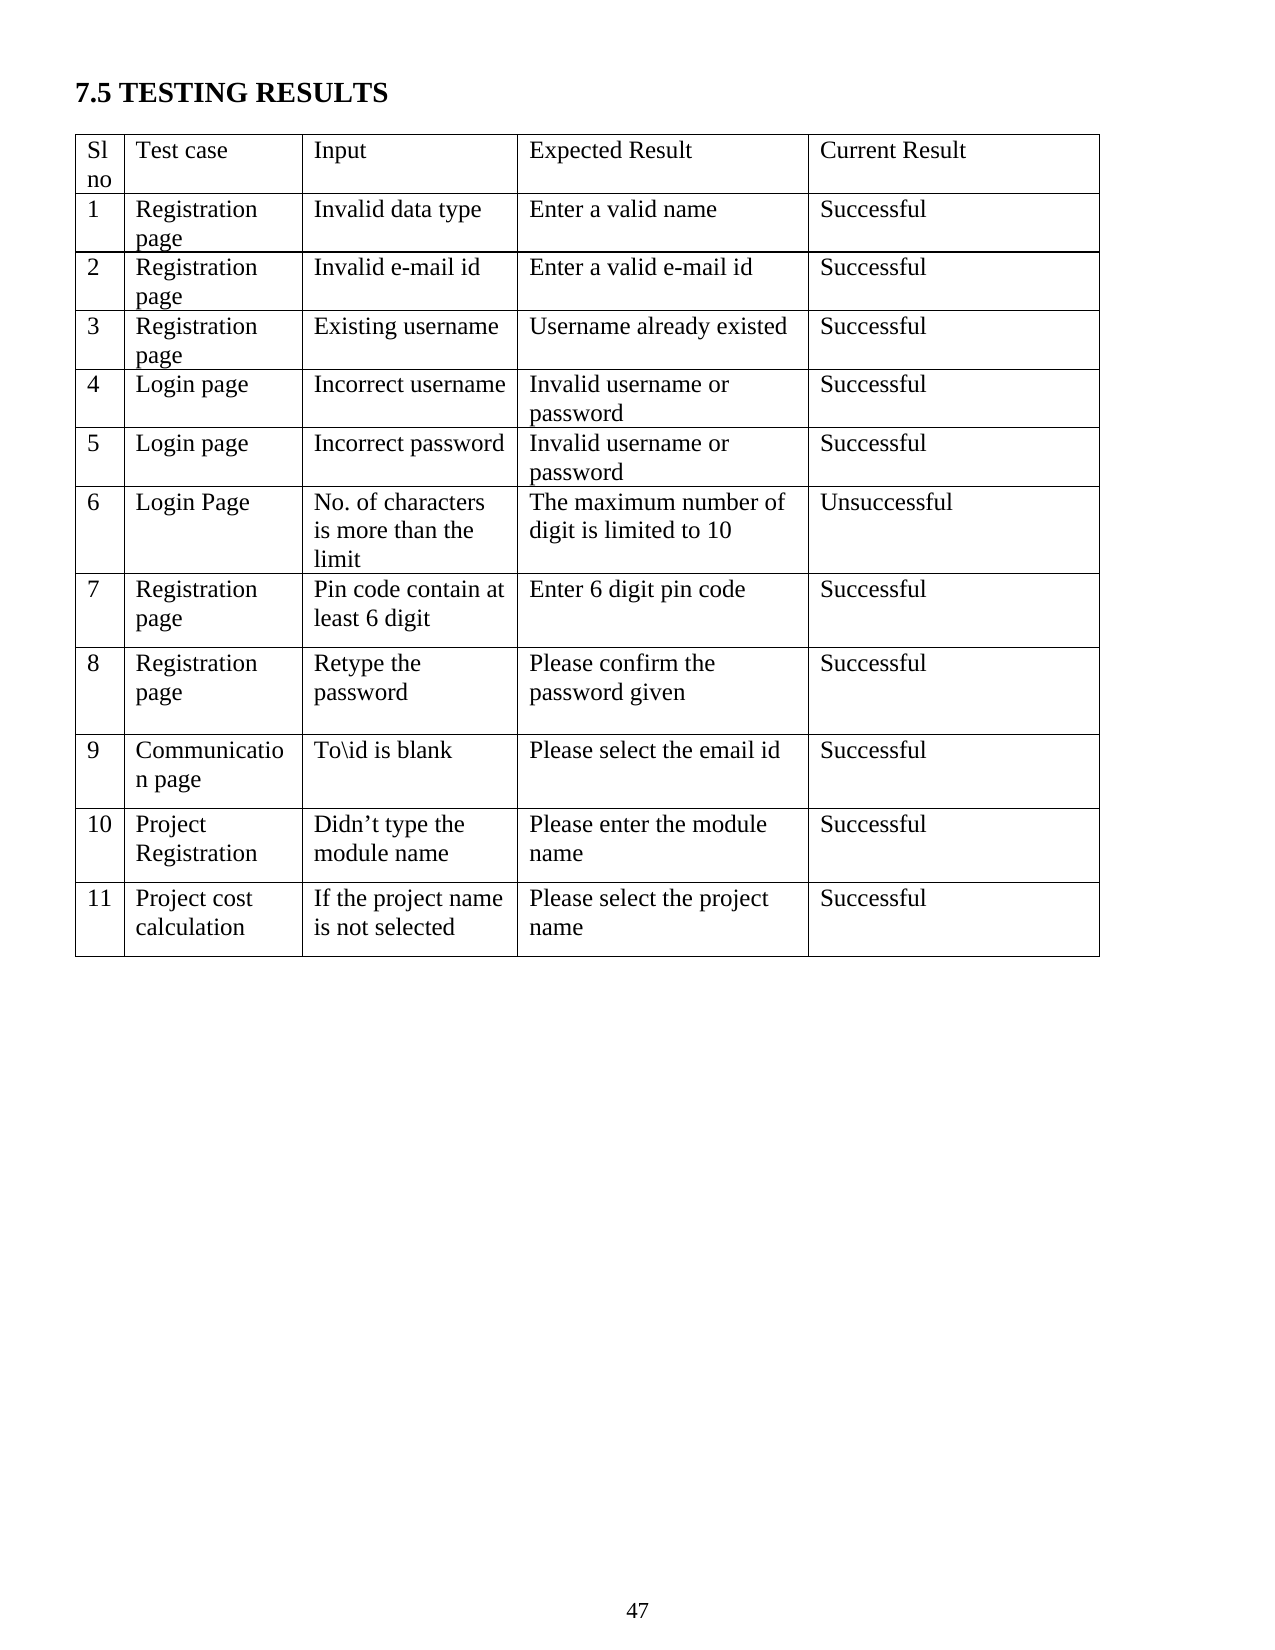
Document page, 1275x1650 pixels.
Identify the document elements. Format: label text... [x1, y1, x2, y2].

table_cell Registration page [125, 648, 302, 734]
table_cell Please confirm the password given [518, 648, 808, 734]
table_cell Please select the email id [518, 735, 808, 808]
table_cell Enter 6 digit pin code [518, 574, 808, 647]
table_cell Communication page [125, 735, 302, 808]
table_cell 11 [76, 883, 124, 956]
table_header Current Result [809, 135, 1099, 193]
table_header Slno [76, 135, 124, 193]
table_header Expected Result [518, 135, 808, 193]
table_cell Enter a valid name [518, 194, 808, 251]
table_cell 4 [76, 370, 124, 427]
table_cell Login Page [125, 487, 302, 573]
table_cell Successful [809, 428, 1099, 486]
table_cell Didn’t type the module name [303, 809, 517, 882]
table_cell Successful [809, 648, 1099, 734]
table_cell Invalid username or password [518, 370, 808, 427]
table_cell Successful [809, 883, 1099, 956]
table_cell Invalid username or password [518, 428, 808, 486]
table_cell Project cost calculation [125, 883, 302, 956]
table_cell 9 [76, 735, 124, 808]
table_cell Successful [809, 311, 1099, 368]
table_header Test case [125, 135, 302, 193]
text 7.5 TESTING RESULTS [75, 75, 1200, 108]
table_cell 10 [76, 809, 124, 882]
table_cell Login page [125, 370, 302, 427]
table_cell Project Registration [125, 809, 302, 882]
table_cell Registration page [125, 253, 302, 310]
table_cell Invalid e-mail id [303, 253, 517, 310]
table_cell Unsuccessful [809, 487, 1099, 573]
table_cell Successful [809, 194, 1099, 251]
table_cell 8 [76, 648, 124, 734]
table_cell If the project name is not selected [303, 883, 517, 956]
table_cell Successful [809, 809, 1099, 882]
table_cell Registration page [125, 194, 302, 251]
table_cell Please enter the module name [518, 809, 808, 882]
table_cell To\id is blank [303, 735, 517, 808]
table_cell No. of characters is more than the limit [303, 487, 517, 573]
table_cell Invalid data type [303, 194, 517, 251]
table_cell Please select the project name [518, 883, 808, 956]
table_cell Successful [809, 574, 1099, 647]
table_cell 2 [76, 253, 124, 310]
table_cell 3 [76, 311, 124, 368]
table_cell Incorrect password [303, 428, 517, 486]
table_cell Incorrect username [303, 370, 517, 427]
table_cell Successful [809, 735, 1099, 808]
table_cell Existing username [303, 311, 517, 368]
table_cell 7 [76, 574, 124, 647]
table_cell Enter a valid e-mail id [518, 253, 808, 310]
table_header Input [303, 135, 517, 193]
table_cell 1 [76, 194, 124, 251]
table_cell Registration page [125, 311, 302, 368]
table_cell Retype the password [303, 648, 517, 734]
table_cell Successful [809, 370, 1099, 427]
table_cell 5 [76, 428, 124, 486]
table_cell Login page [125, 428, 302, 486]
table_cell Registration page [125, 574, 302, 647]
table_cell The maximum number of digit is limited to 10 [518, 487, 808, 573]
table_cell Username already existed [518, 311, 808, 368]
table_cell Successful [809, 253, 1099, 310]
table_cell 6 [76, 487, 124, 573]
table_cell Pin code contain at least 6 digit [303, 574, 517, 647]
